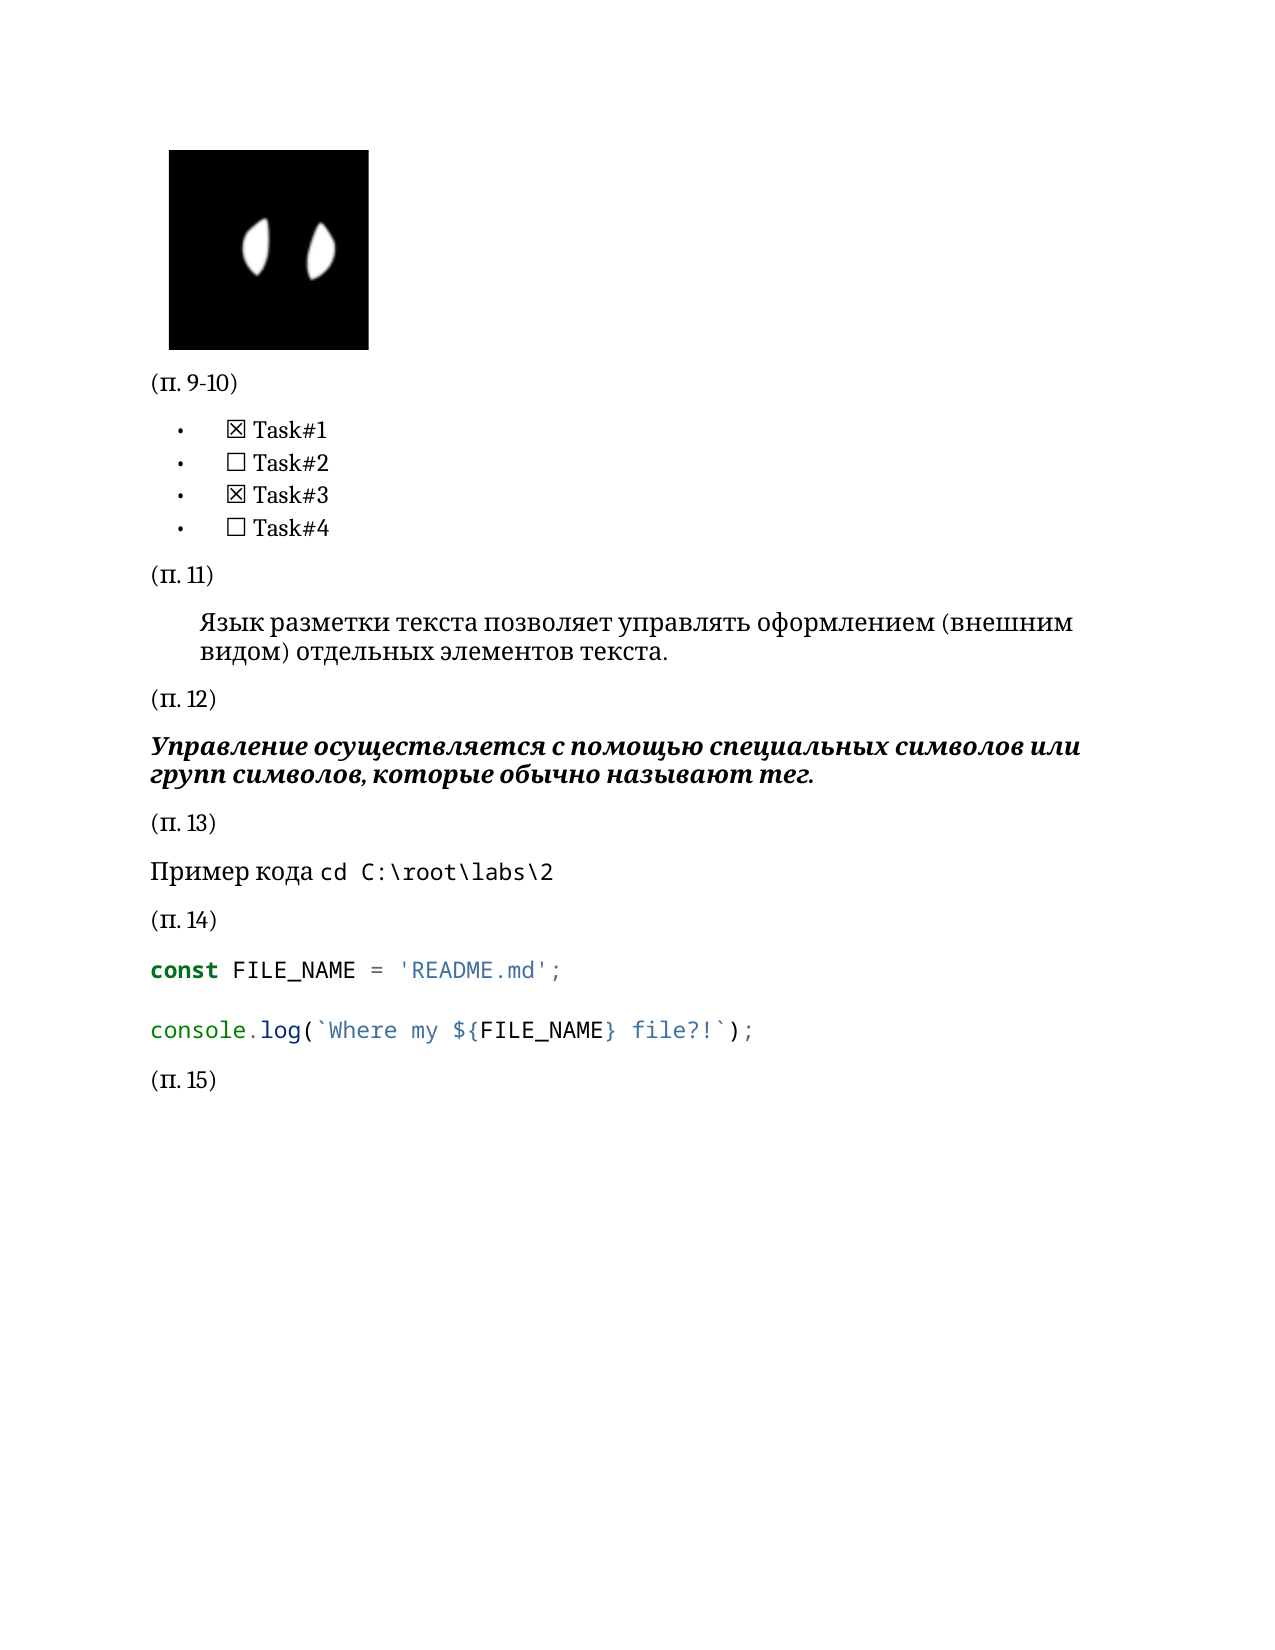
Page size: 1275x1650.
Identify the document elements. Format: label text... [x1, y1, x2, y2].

list ☒ Task#1 [175, 416, 1125, 445]
text Пример кода cd C:\root\labs\2 [150, 856, 1125, 887]
text (п. 15) [150, 1066, 1125, 1094]
list ☐ Task#2 [175, 449, 1125, 477]
text (п. 13) [150, 809, 1125, 837]
list ☐ Task#4 [175, 514, 1125, 542]
list ☒ Task#3 [175, 481, 1125, 510]
text const FILE_NAME = 'README.md'; console.log(`Where my ${FILE_NAME} file?!`); [150, 954, 1125, 1045]
text Управление осуществляется с помощью специальных символов или групп символов, которые обычно называют тег. [150, 732, 1125, 790]
picture [168, 150, 369, 350]
text (п. 9-10) [150, 369, 1125, 397]
text (п. 11) [150, 561, 1125, 590]
text (п. 12) [150, 685, 1125, 714]
text Язык разметки текста позволяет управлять оформлением (внешним видом) отдельных элементов текста. [200, 609, 1075, 666]
text (п. 14) [150, 906, 1125, 935]
